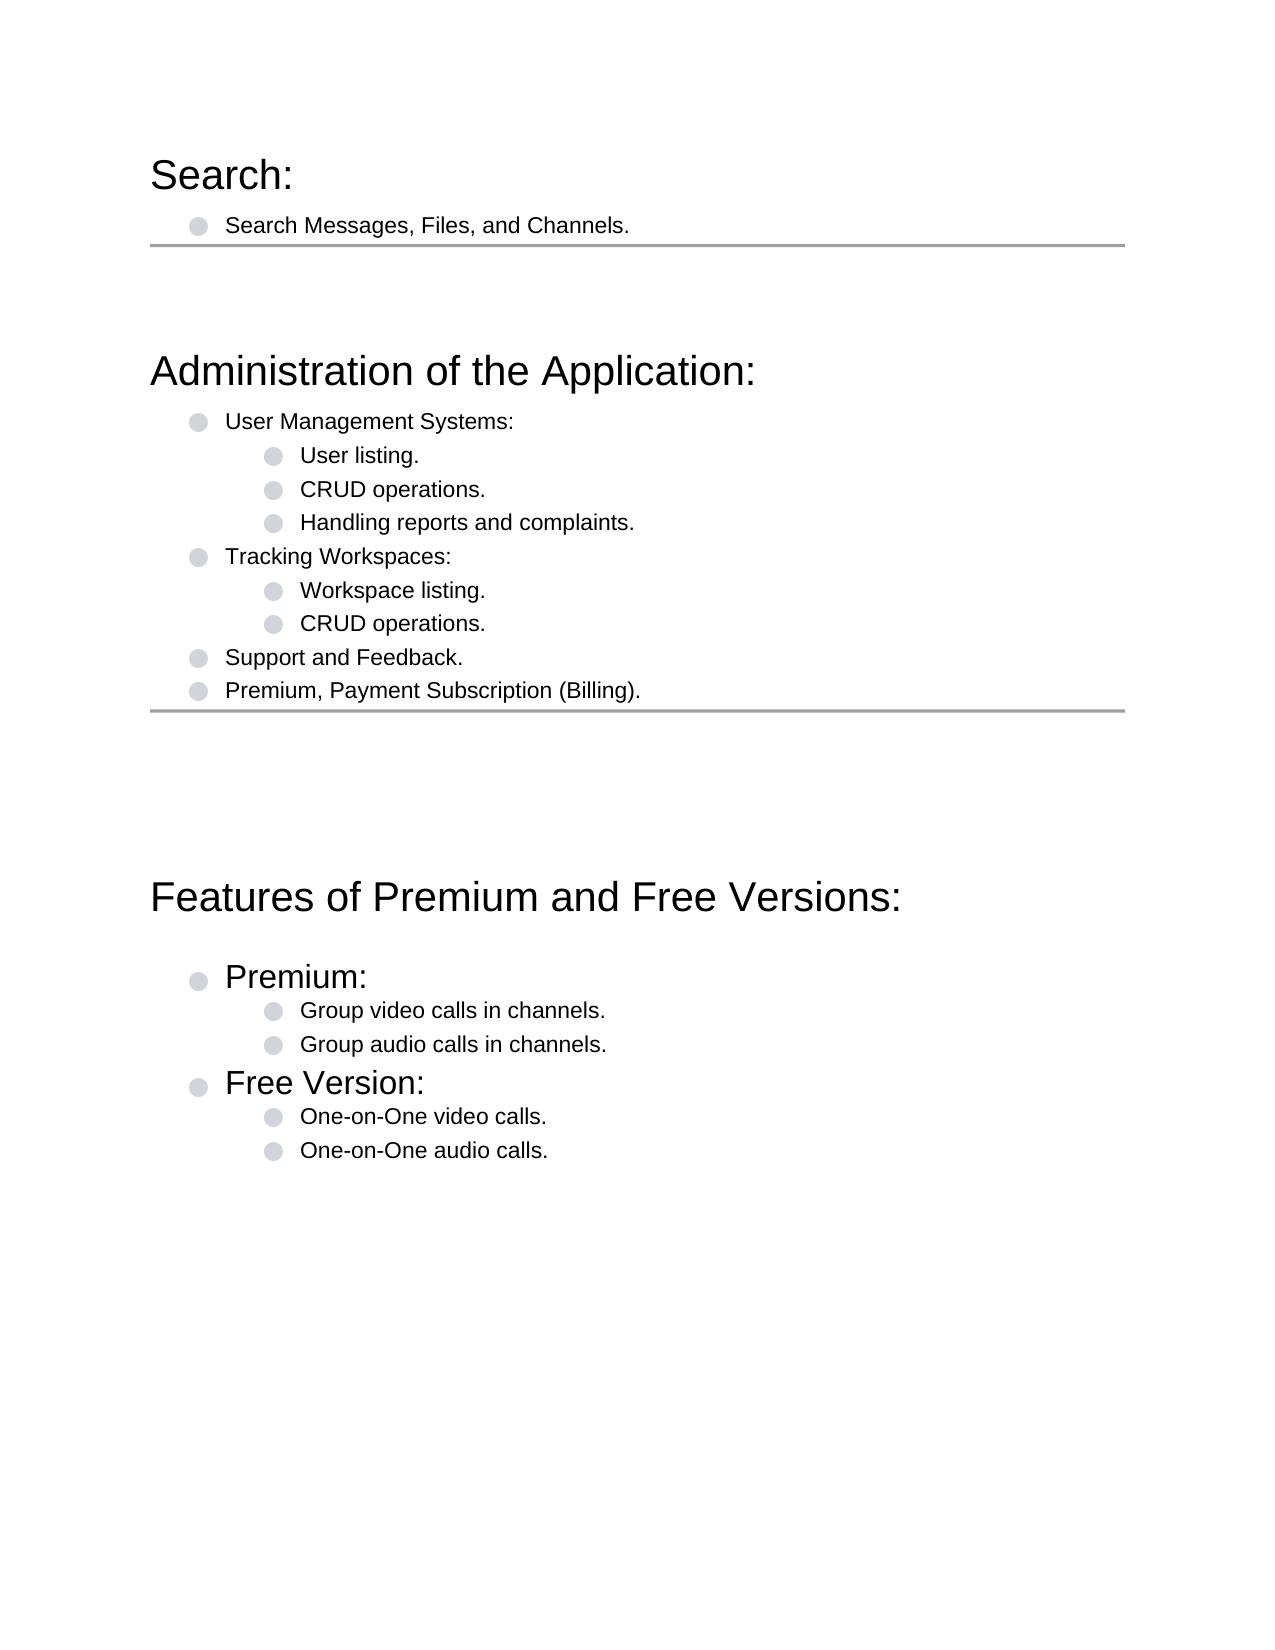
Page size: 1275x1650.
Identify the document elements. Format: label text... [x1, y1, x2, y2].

subtitle Administration of the Application: [150, 346, 1125, 394]
list User Management Systems: [187, 407, 1125, 436]
list Premium, Payment Subscription (Billing). [187, 676, 1125, 705]
list User listing. [262, 440, 1125, 469]
list CRUD operations. [262, 608, 1125, 638]
subtitle Features of Premium and Free Versions: [150, 872, 1125, 920]
list Group audio calls in channels. [262, 1029, 1125, 1059]
subtitle Premium: [187, 957, 1125, 996]
list Tracking Workspaces: [187, 541, 1125, 570]
list One-on-One audio calls. [262, 1135, 1125, 1164]
list Search Messages, Files, and Channels. [187, 210, 1125, 240]
list CRUD operations. [262, 474, 1125, 503]
list One-on-One video calls. [262, 1101, 1125, 1131]
list Group video calls in channels. [262, 996, 1125, 1025]
subtitle Search: [150, 150, 1125, 198]
list Support and Feedback. [187, 642, 1125, 671]
list Workspace listing. [262, 575, 1125, 604]
subtitle Free Version: [187, 1063, 1125, 1101]
list Handling reports and complaints. [262, 507, 1125, 537]
